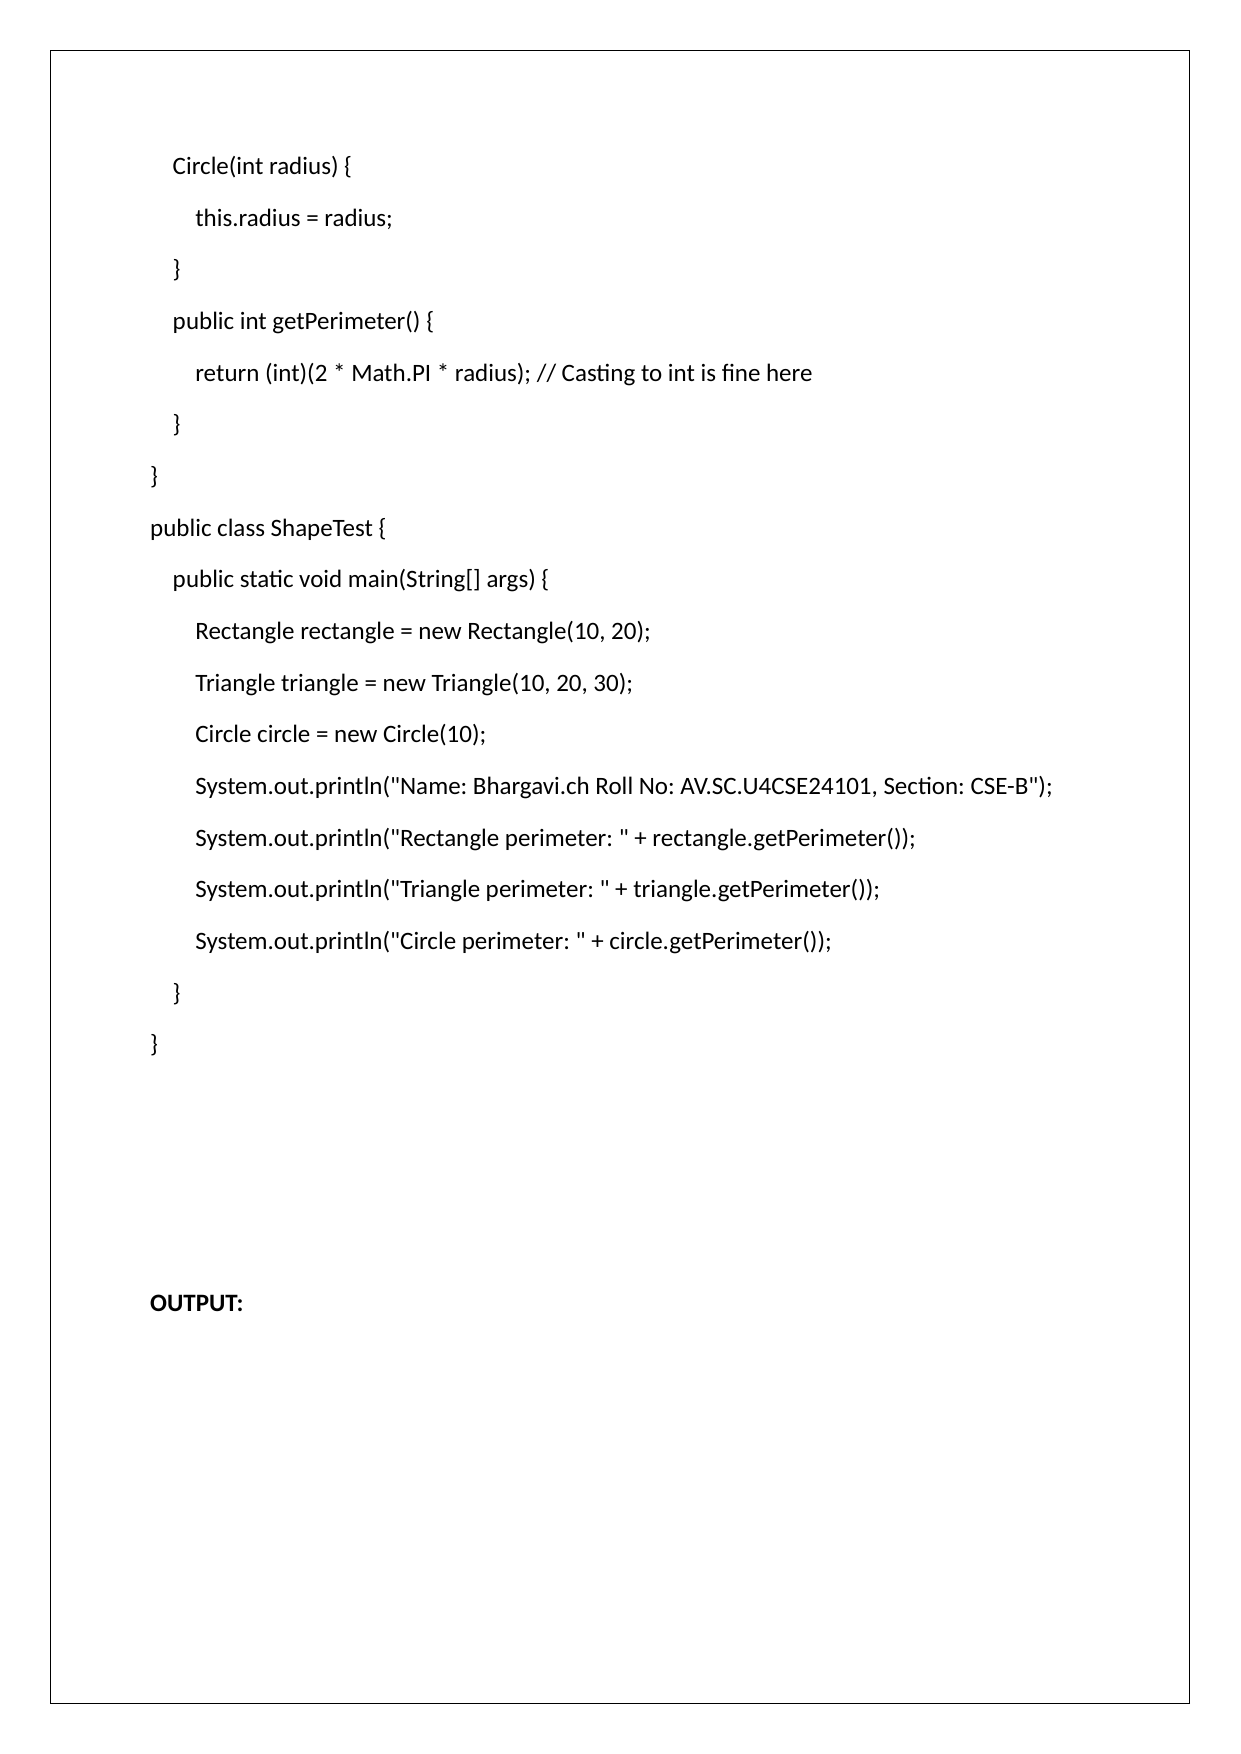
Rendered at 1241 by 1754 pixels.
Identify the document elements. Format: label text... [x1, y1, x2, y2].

text OUTPUT: [150, 1287, 1090, 1317]
text System.out.println("Circle perimeter: " + circle.getPerimeter()); [150, 925, 1090, 956]
text Rectangle rectangle = new Rectangle(10, 20); [150, 615, 1090, 646]
text public class ShapeTest { [150, 512, 1090, 542]
text Triangle triangle = new Triangle(10, 20, 30); [150, 667, 1090, 697]
text System.out.println("Rectangle perimeter: " + rectangle.getPerimeter()); [150, 822, 1090, 852]
text this.radius = radius; [150, 202, 1090, 232]
text } [150, 253, 1090, 284]
text } [150, 977, 1090, 1007]
text } [150, 408, 1090, 439]
text System.out.println("Triangle perimeter: " + triangle.getPerimeter()); [150, 873, 1090, 904]
text public static void main(String[] args) { [150, 563, 1090, 594]
text Circle(int radius) { [150, 150, 1090, 181]
text System.out.println("Name: Bhargavi.ch Roll No: AV.SC.U4CSE24101, Section: CSE-B"); [150, 770, 1090, 801]
text return (int)(2 * Math.PI * radius); // Casting to int is fine here [150, 357, 1090, 387]
text } [150, 1028, 1090, 1059]
text public int getPerimeter() { [150, 305, 1090, 336]
text } [150, 460, 1090, 491]
text Circle circle = new Circle(10); [150, 718, 1090, 749]
